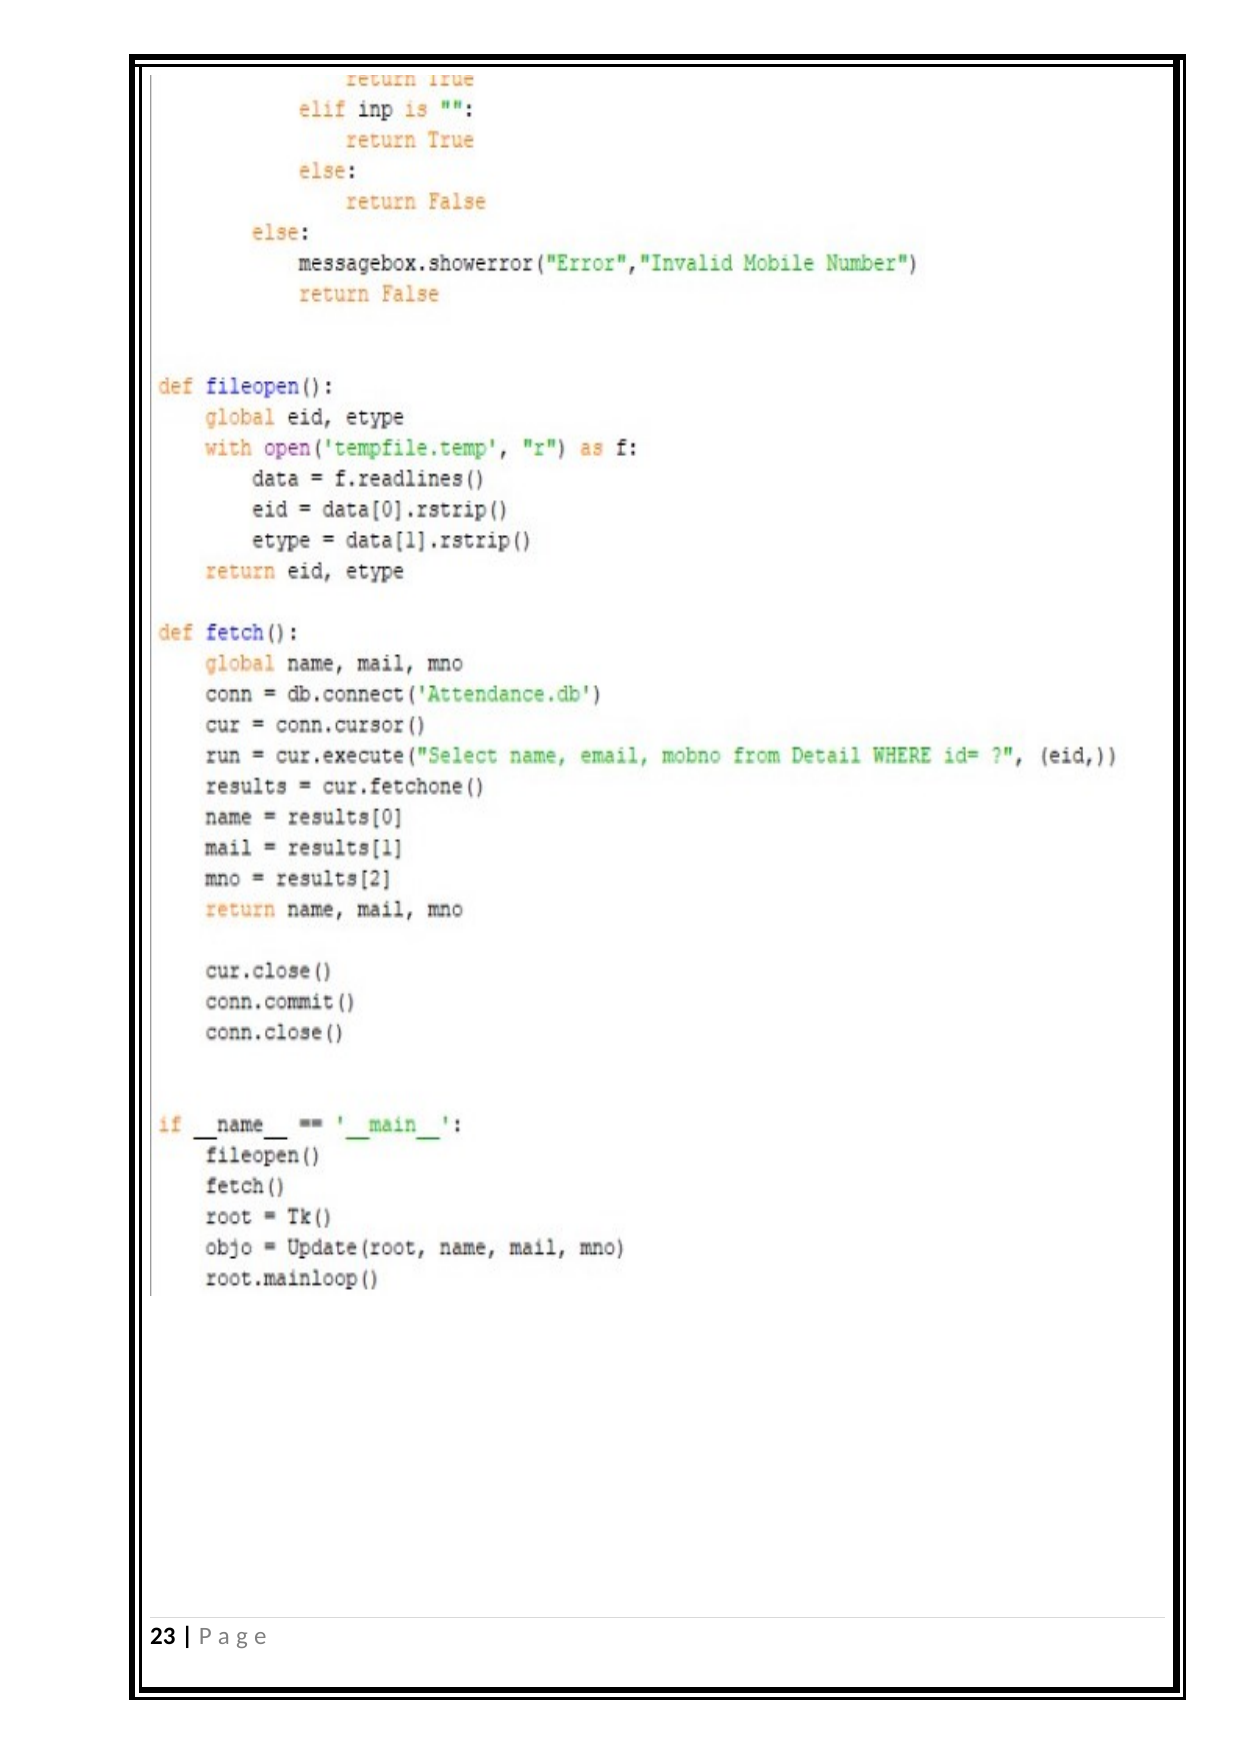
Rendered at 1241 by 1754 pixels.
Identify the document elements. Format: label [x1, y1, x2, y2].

picture [150, 75, 1144, 1296]
